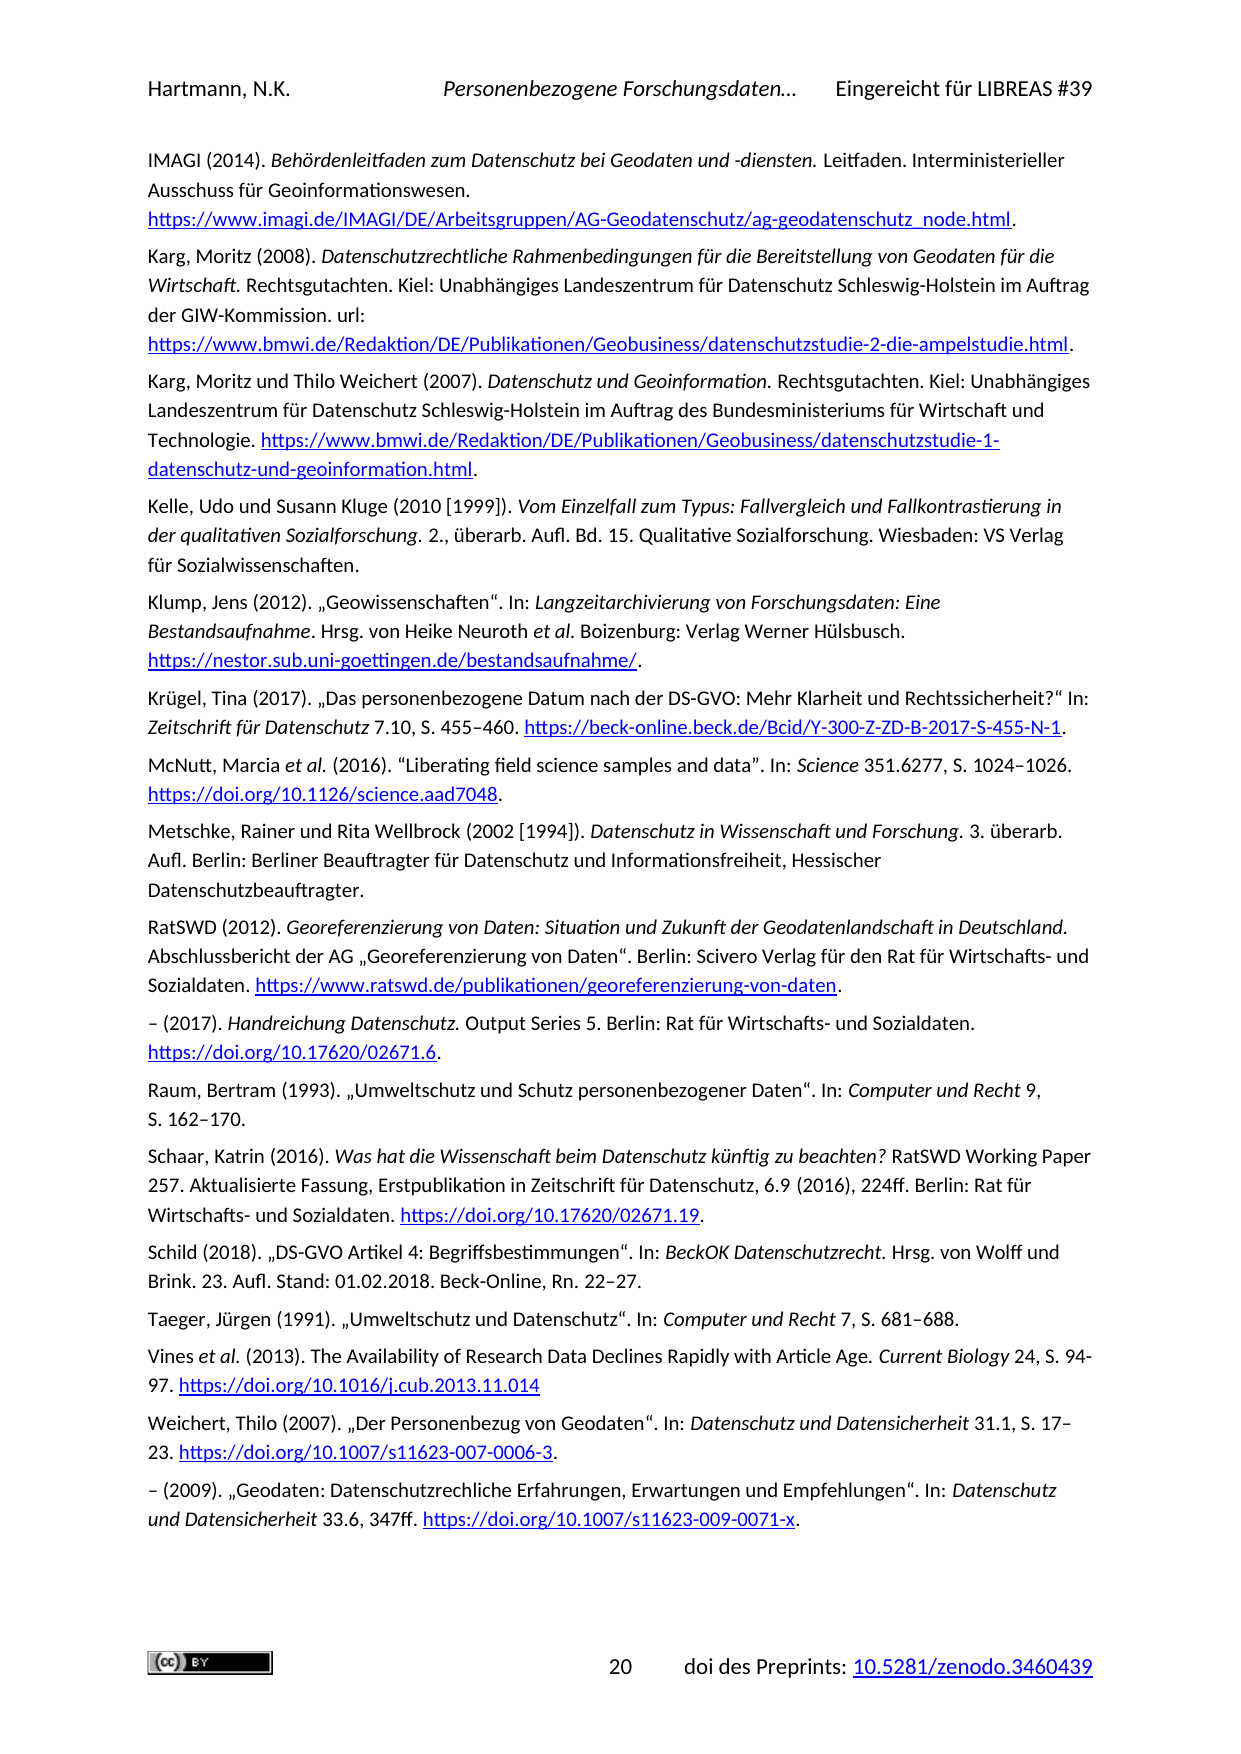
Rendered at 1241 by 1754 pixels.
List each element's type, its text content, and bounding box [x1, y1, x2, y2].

text RatSWD (2012). Georeferenzierung von Daten: Situation und Zukunft der Geodatenlandschaft in Deutschland. Abschlussbericht der AG „Georeferenzierung von Daten“. Berlin: Scivero Verlag für den Rat für Wirtschafts- und Sozialdaten. https://www.ratswd.de/publikationen/georeferenzierung-von-daten. [148, 914, 1093, 998]
text – (2009). „Geodaten: Datenschutzrechliche Erfahrungen, Erwartungen und Empfehlungen“. In: Datenschutz und Datensicherheit 33.6, 347ff. https://doi.org/10.1007/s11623-009-0071-x. [148, 1477, 1093, 1531]
text McNutt, Marcia et al. (2016). “Liberating field science samples and data”. In: Science 351.6277, S. 1024–1026. https://doi.org/10.1126/science.aad7048. [148, 752, 1093, 806]
text Vines et al. (2013). The Availability of Research Data Declines Rapidly with Article Age. Current Biology 24, S. 94-97. https://doi.org/10.1016/j.cub.2013.11.014 [148, 1343, 1093, 1398]
text Krügel, Tina (2017). „Das personenbezogene Datum nach der DS-GVO: Mehr Klarheit und Rechtssicherheit?“ In: Zeitschrift für Datenschutz 7.10, S. 455–460. https://beck-online.beck.de/Bcid/Y-300-Z-ZD-B-2017-S-455-N-1. [148, 685, 1093, 740]
text Klump, Jens (2012). „Geowissenschaften“. In: Langzeitarchivierung von Forschungsdaten: Eine Bestandsaufnahme. Hrsg. von Heike Neuroth et al. Boizenburg: Verlag Werner Hülsbusch. https://nestor.sub.uni-goettingen.de/bestandsaufnahme/. [148, 589, 1093, 673]
text Kelle, Udo und Susann Kluge (2010 [1999]). Vom Einzelfall zum Typus: Fallvergleich und Fallkontrastierung in der qualitativen Sozialforschung. 2., überarb. Aufl. Bd. 15. Qualitative Sozialforschung. Wiesbaden: VS Verlag für Sozialwissenschaften. [148, 493, 1093, 577]
text – (2017). Handreichung Datenschutz. Output Series 5. Berlin: Rat für Wirtschafts- und Sozialdaten. https://doi.org/10.17620/02671.6. [148, 1010, 1093, 1065]
text Karg, Moritz und Thilo Weichert (2007). Datenschutz und Geoinformation. Rechtsgutachten. Kiel: Unabhängiges Landeszentrum für Datenschutz Schleswig-Holstein im Auftrag des Bundesministeriums für Wirtschaft und Technologie. https://www.bmwi.de/Redaktion/DE/Publikationen/Geobusiness/datenschutzstudie-1-datenschutz-und-geoinformation.html. [148, 368, 1093, 481]
picture [147, 1651, 273, 1675]
text Metschke, Rainer und Rita Wellbrock (2002 [1994]). Datenschutz in Wissenschaft und Forschung. 3. überarb. Aufl. Berlin: Berliner Beauftragter für Datenschutz und Informationsfreiheit, Hessischer Datenschutzbeauftragter. [148, 818, 1093, 902]
text Schaar, Katrin (2016). Was hat die Wissenschaft beim Datenschutz künftig zu beachten? RatSWD Working Paper 257. Aktualisierte Fassung, Erstpublikation in Zeitschrift für Datenschutz, 6.9 (2016), 224ff. Berlin: Rat für Wirtschafts- und Sozialdaten. https://doi.org/10.17620/02671.19. [148, 1143, 1093, 1227]
text Weichert, Thilo (2007). „Der Personenbezug von Geodaten“. In: Datenschutz und Datensicherheit 31.1, S. 17–23. https://doi.org/10.1007/s11623-007-0006-3. [148, 1410, 1093, 1465]
text Schild (2018). „DS-GVO Artikel 4: Begriffsbestimmungen“. In: BeckOK Datenschutzrecht. Hrsg. von Wolff und Brink. 23. Aufl. Stand: 01.02.2018. Beck-Online, Rn. 22–27. [148, 1239, 1093, 1294]
text IMAGI (2014). Behördenleitfaden zum Datenschutz bei Geodaten und -diensten. Leitfaden. Interministerieller Ausschuss für Geoinformationswesen. https://www.imagi.de/IMAGI/DE/Arbeitsgruppen/AG-Geodatenschutz/ag-geodatenschutz_node.html. [148, 148, 1093, 231]
text Karg, Moritz (2008). Datenschutzrechtliche Rahmenbedingungen für die Bereitstellung von Geodaten für die Wirtschaft. Rechtsgutachten. Kiel: Unabhängiges Landeszentrum für Datenschutz Schleswig-Holstein im Auftrag der GIW-Kommission. url: https://www.bmwi.de/Redaktion/DE/Publikationen/Geobusiness/datenschutzstudie-2-die-ampelstudie.html. [148, 243, 1093, 356]
text Taeger, Jürgen (1991). „Umweltschutz und Datenschutz“. In: Computer und Recht 7, S. 681–688. [148, 1306, 1093, 1331]
text Raum, Bertram (1993). „Umweltschutz und Schutz personenbezogener Daten“. In: Computer und Recht 9, S. 162–170. [148, 1077, 1093, 1131]
